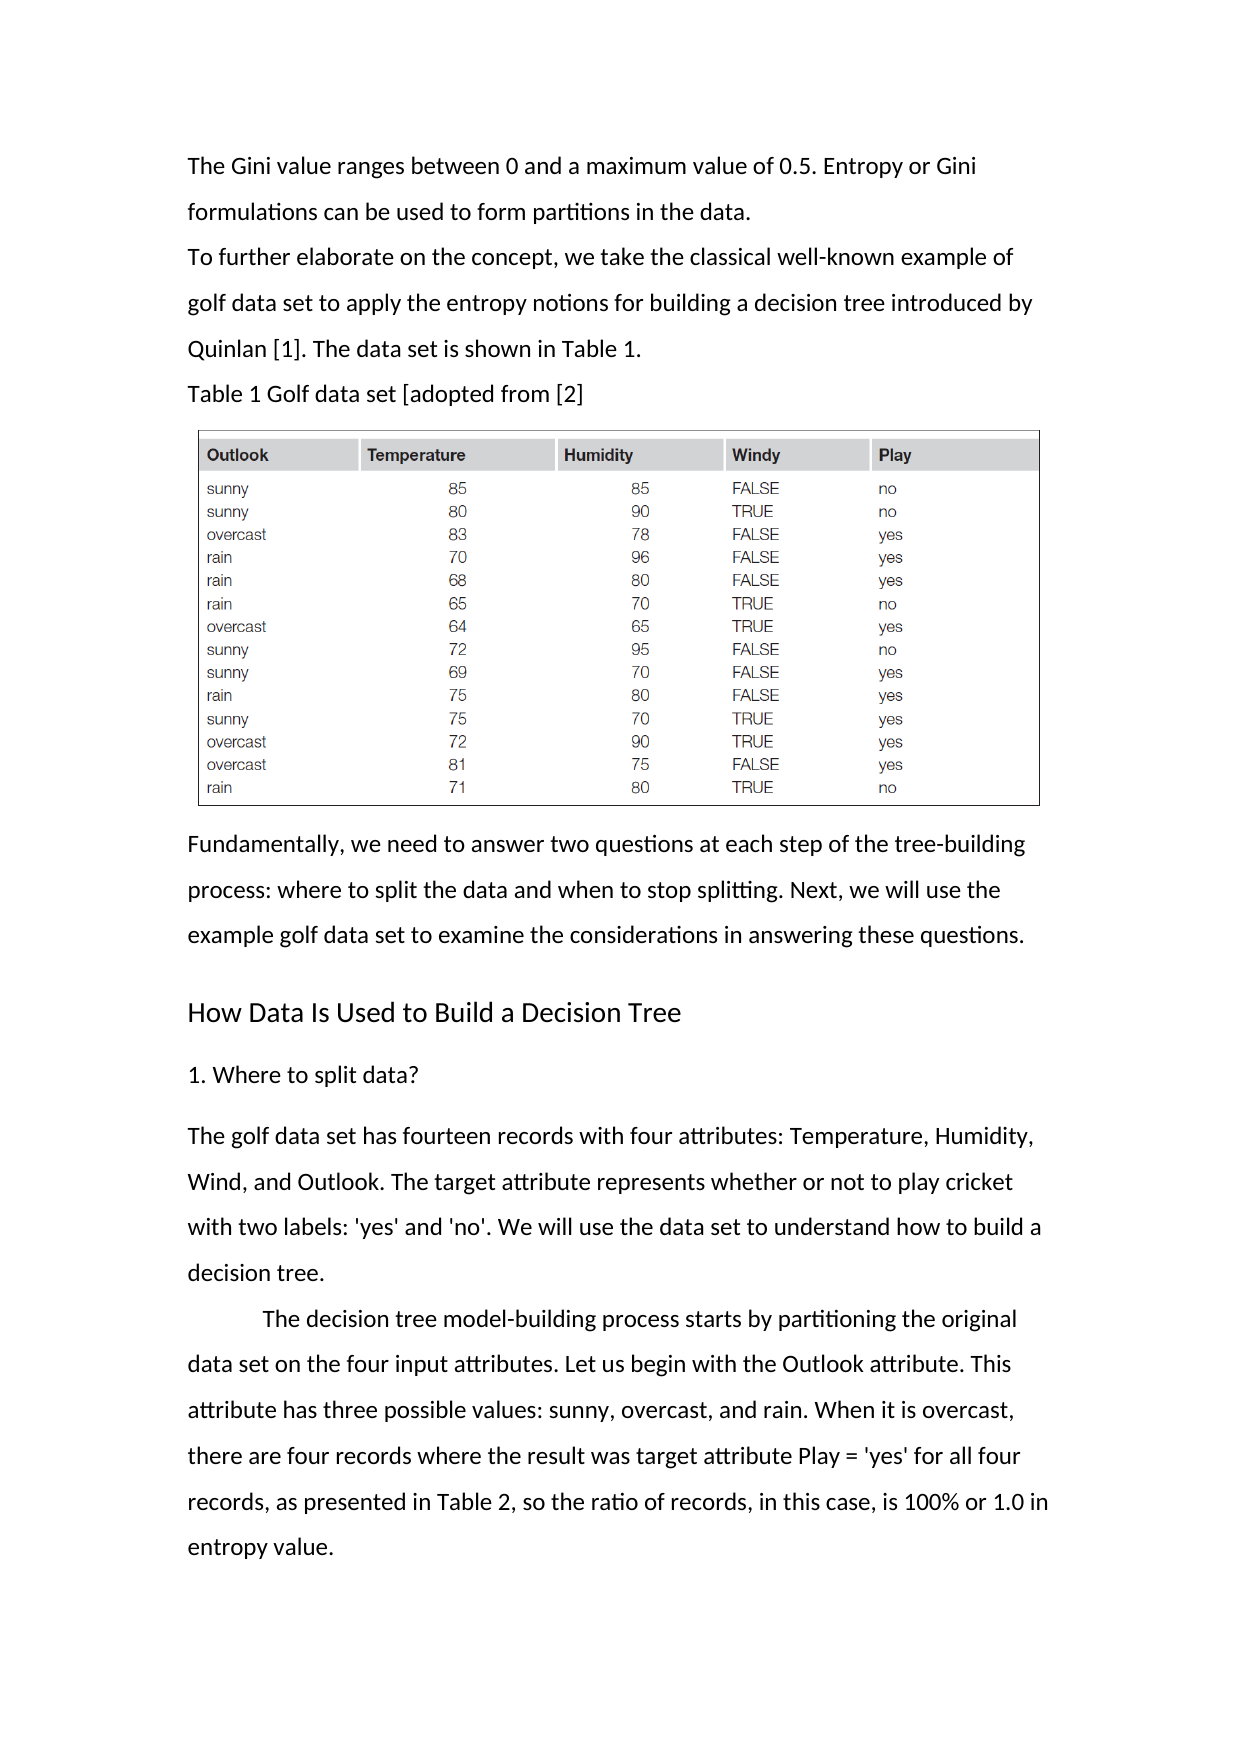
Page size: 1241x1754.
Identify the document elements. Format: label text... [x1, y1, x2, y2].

text Table 1 Golf data set [adopted from [2] [187, 379, 1053, 409]
text The golf data set has fourteen records with four attributes: Temperature, Humidity, Wind, and Outlook. The target attribute represents whether or not to play cricket with two labels: 'yes' and 'no'. We will use the data set to understand how to build a decision tree. [187, 1120, 1053, 1288]
text Fundamentally, we need to answer two questions at each step of the tree-building process: where to split the data and when to stop splitting. Next, we will use the example golf data set to examine the considerations in answering these questions. [187, 828, 1053, 950]
text The Gini value ranges between 0 and a maximum value of 0.5. Entropy or Gini formulations can be used to form partitions in the data. [187, 150, 1053, 226]
subtitle Where to split data? [187, 1059, 1053, 1090]
text The decision tree model-building process starts by partitioning the original data set on the four input attributes. Let us begin with the Outlook attribute. This attribute has three possible values: sunny, overcast, and rain. When it is overcast, there are four records where the result was target attribute Play = 'yes' for all four records, as presented in Table 2, so the ratio of records, in this case, is 100% or 1.0 in entropy value. [187, 1303, 1053, 1562]
picture [187, 424, 1047, 813]
subtitle How Data Is Used to Build a Decision Tree [187, 994, 1053, 1030]
text To further elaborate on the concept, we take the classical well-known example of golf data set to apply the entropy notions for building a decision tree introduced by Quinlan [1]. The data set is shown in Table 1. [187, 241, 1053, 363]
